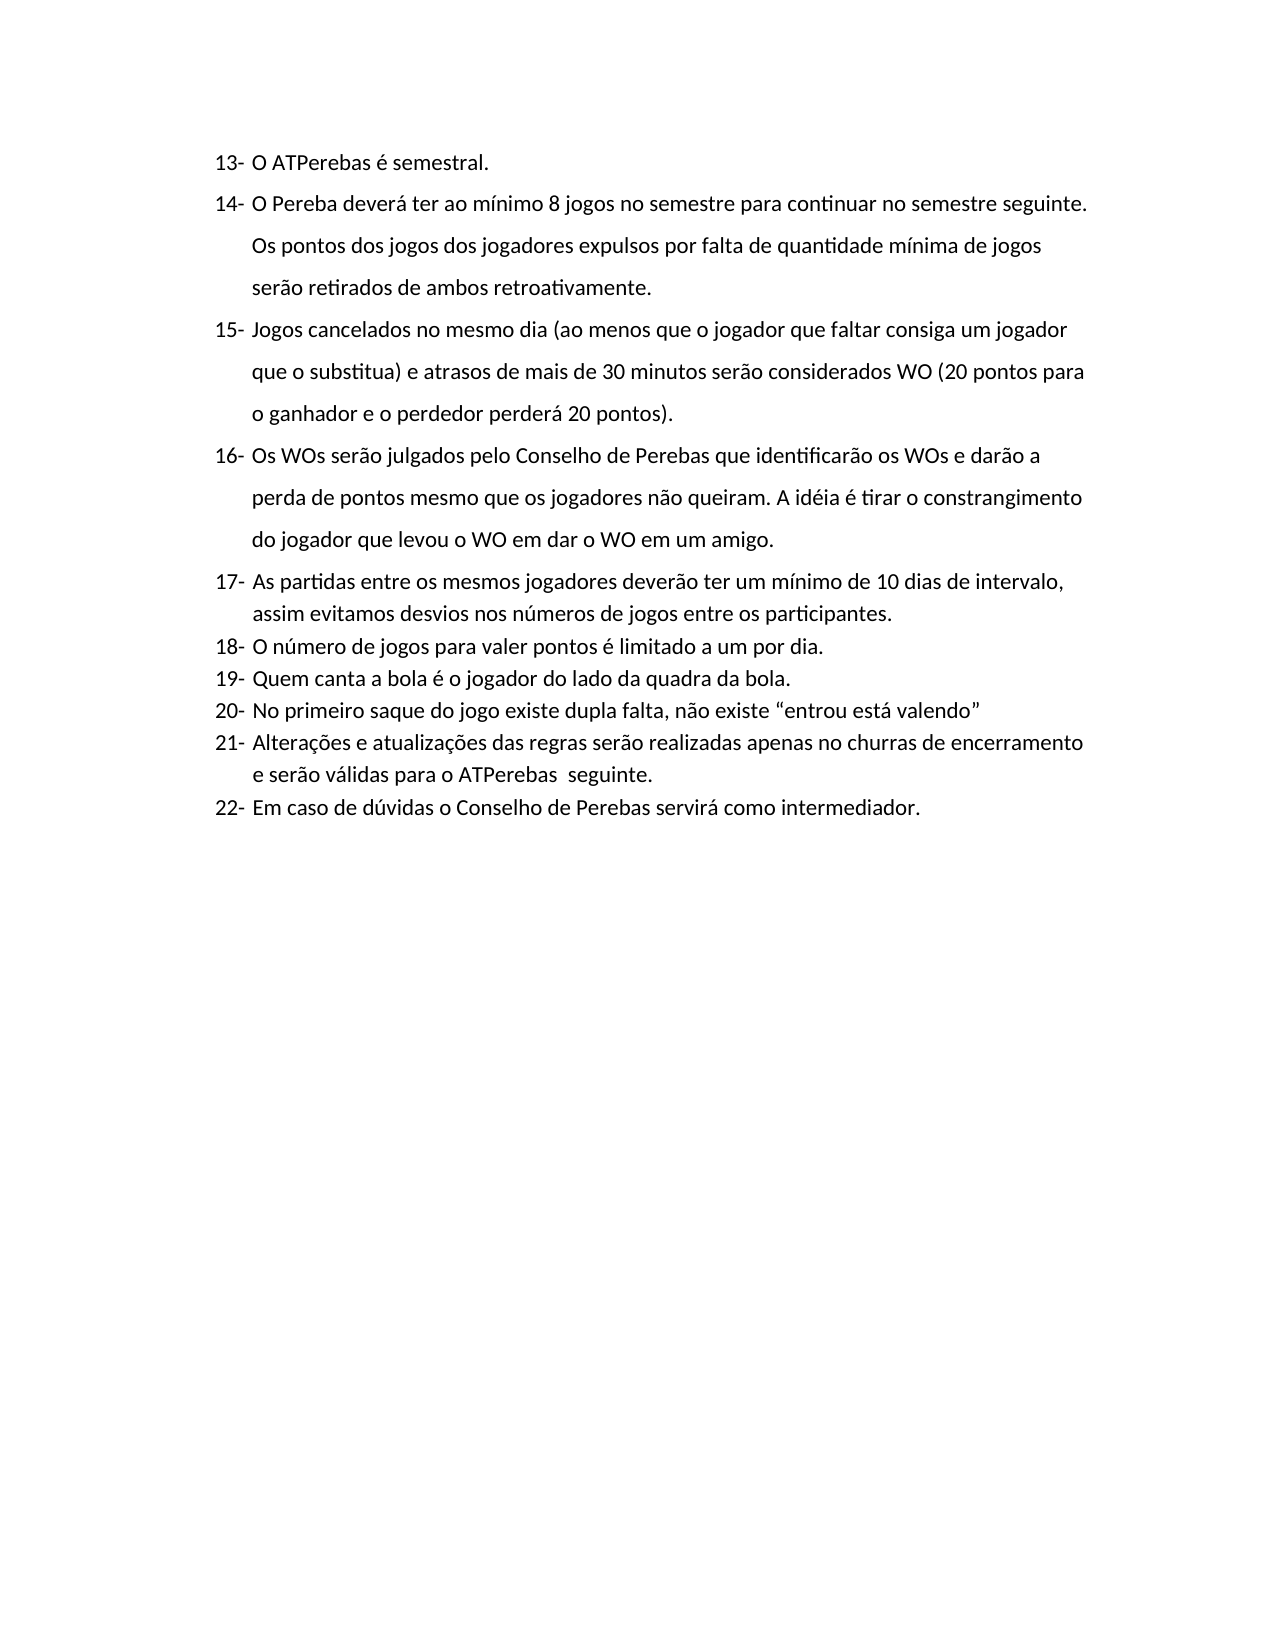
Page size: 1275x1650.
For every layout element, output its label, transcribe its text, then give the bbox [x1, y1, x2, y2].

list Em caso de dúvidas o Conselho de Perebas servirá como intermediador. [215, 793, 1098, 821]
list O ATPerebas é semestral. [214, 148, 1098, 176]
list Alterações e atualizações das regras serão realizadas apenas no churras de encerramento e serão válidas para o ATPerebas seguinte. [215, 728, 1098, 788]
list As partidas entre os mesmos jogadores deverão ter um mínimo de 10 dias de intervalo, assim evitamos desvios nos números de jogos entre os participantes. [215, 567, 1098, 628]
list Jogos cancelados no mesmo dia (ao menos que o jogador que faltar consiga um jogador que o substitua) e atrasos de mais de 30 minutos serão considerados WO (20 pontos para o ganhador e o perdedor perderá 20 pontos). [214, 316, 1098, 427]
list O número de jogos para valer pontos é limitado a um por dia. [215, 632, 1098, 660]
list O Pereba deverá ter ao mínimo 8 jogos no semestre para continuar no semestre seguinte. Os pontos dos jogos dos jogadores expulsos por falta de quantidade mínima de jogos serão retirados de ambos retroativamente. [214, 189, 1098, 302]
list Quem canta a bola é o jogador do lado da quadra da bola. [215, 664, 1098, 692]
list No primeiro saque do jogo existe dupla falta, não existe “entrou está valendo” [215, 696, 1098, 724]
list Os WOs serão julgados pelo Conselho de Perebas que identificarão os WOs e darão a perda de pontos mesmo que os jogadores não queiram. A idéia é tirar o constrangimento do jogador que levou o WO em dar o WO em um amigo. [214, 441, 1098, 553]
